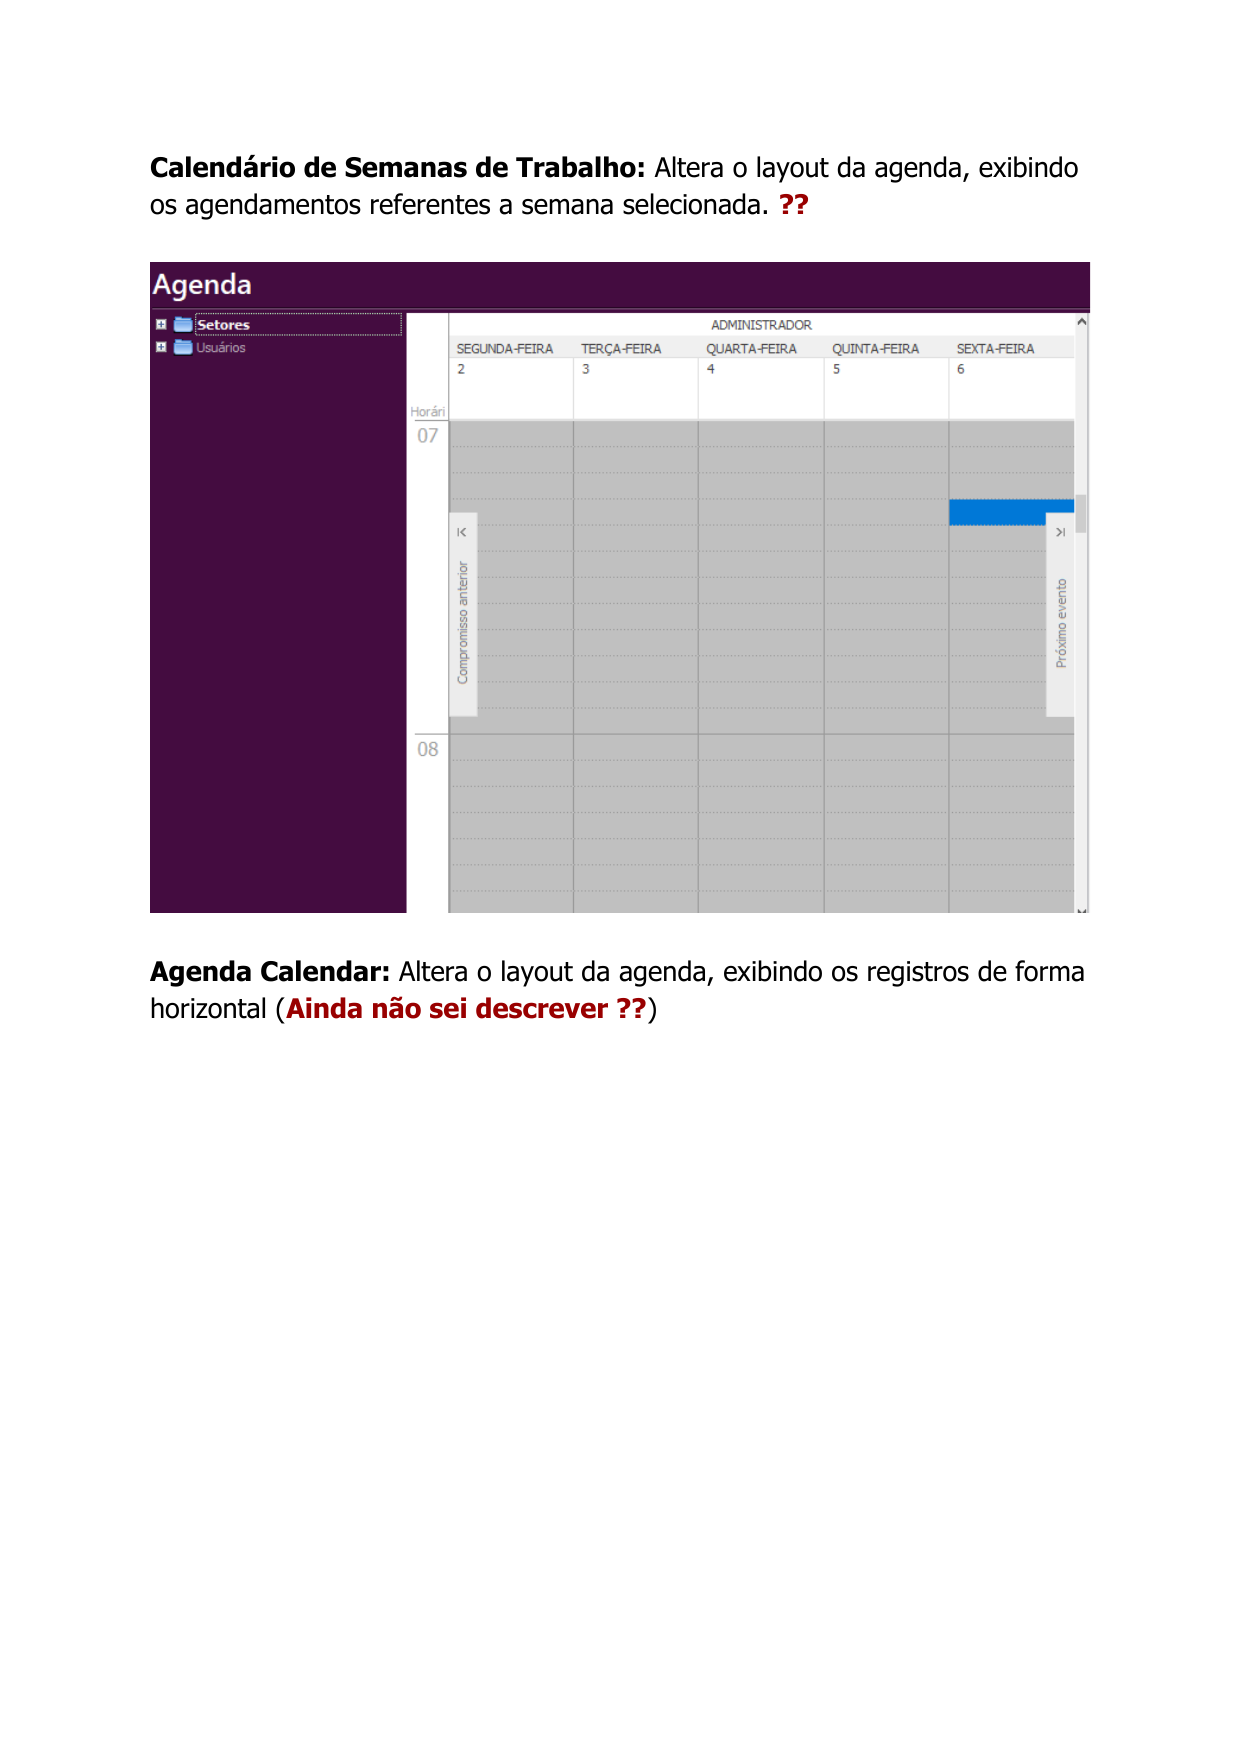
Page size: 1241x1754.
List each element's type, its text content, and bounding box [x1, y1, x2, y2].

text Calendário de Semanas de Trabalho: Altera o layout da agenda, exibindo os agendamentos referentes a semana selecionada. ?? [150, 150, 1090, 220]
text Agenda Calendar: Altera o layout da agenda, exibindo os registros de forma horizontal (Ainda não sei descrever ??) [150, 954, 1090, 1024]
picture [150, 262, 1091, 913]
